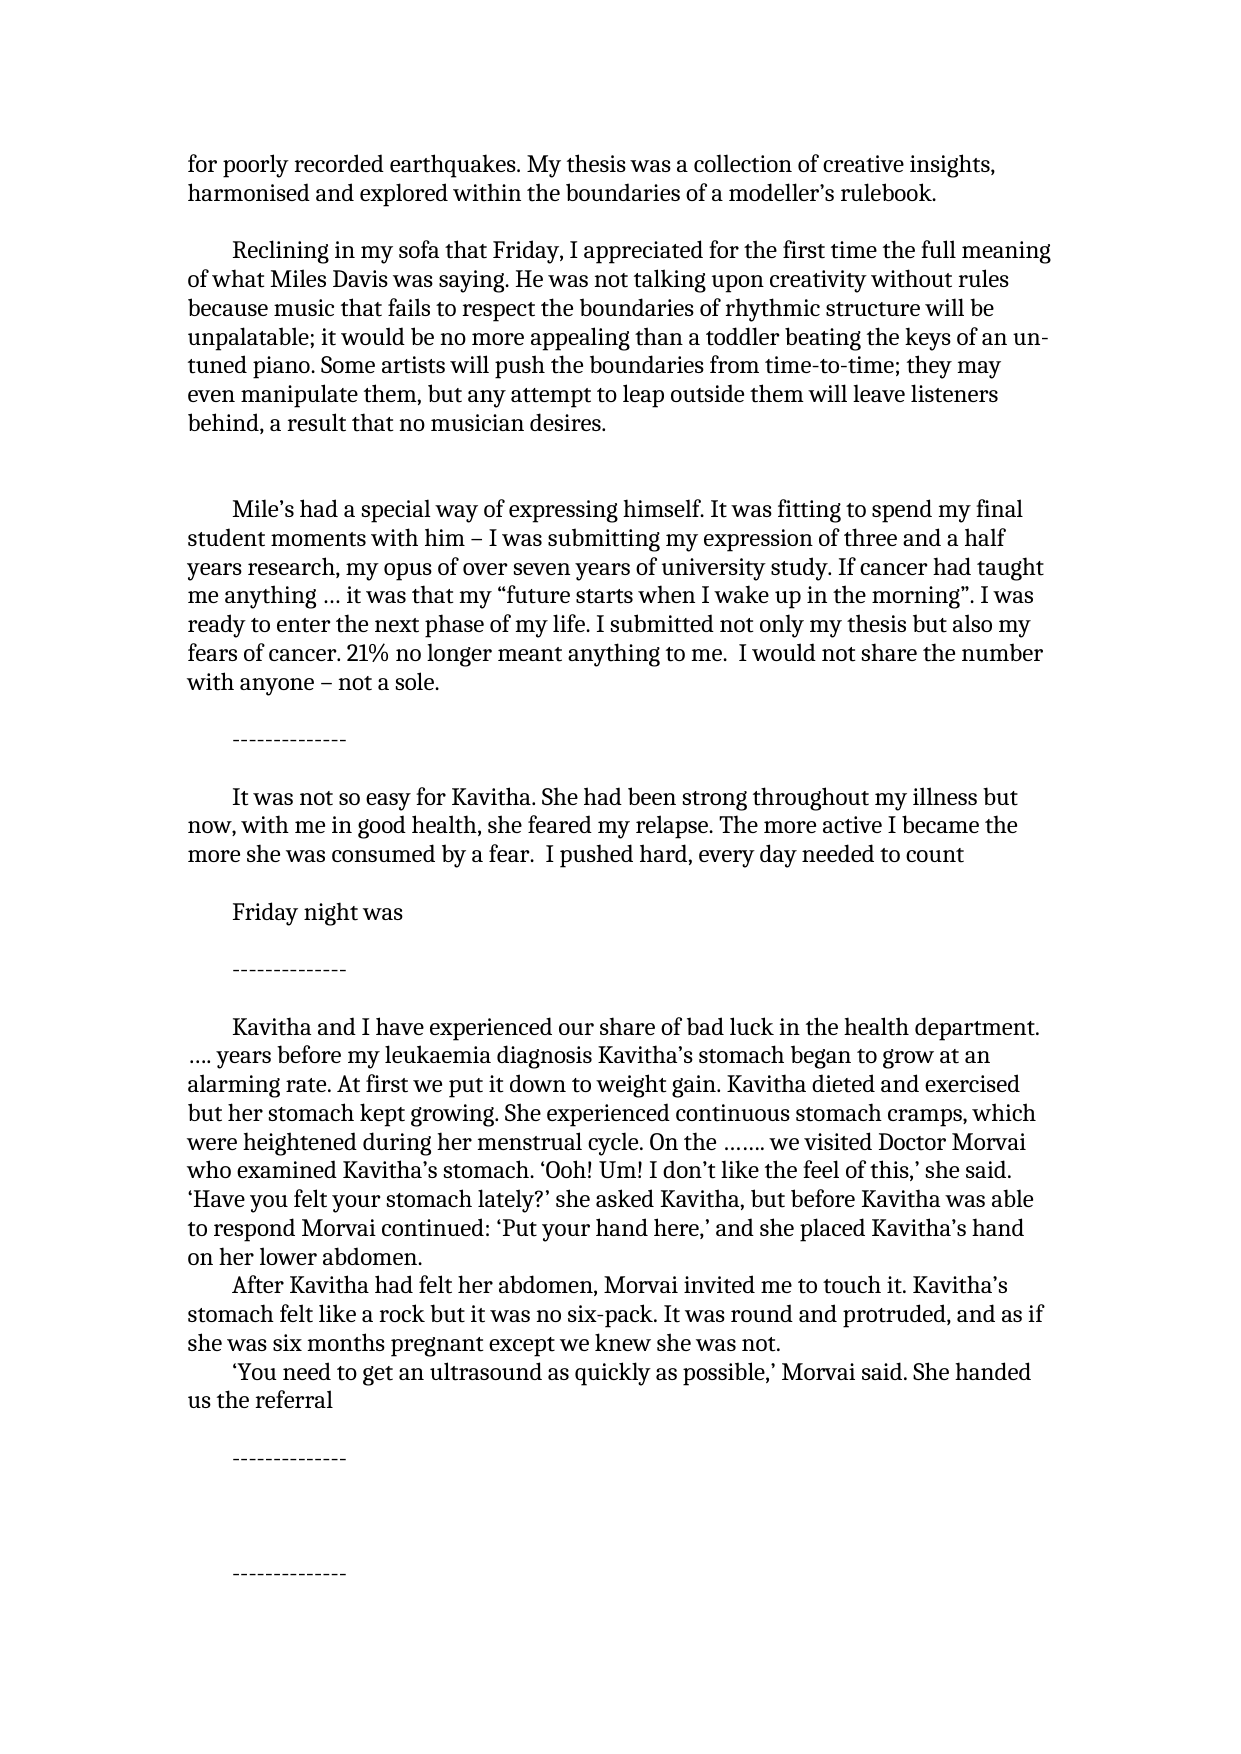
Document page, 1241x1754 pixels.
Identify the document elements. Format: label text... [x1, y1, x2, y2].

text After Kavitha had felt her abdomen, Morvai invited me to touch it. Kavitha’s stomach felt like a rock but it was no six-pack. It was round and protruded, and as if she was six months pregnant except we knew she was not. [187, 1271, 1053, 1357]
text Reclining in my sofa that Friday, I appreciated for the first time the full meaning of what Miles Davis was saying. He was not talking upon creativity without rules because music that fails to respect the boundaries of rhythmic structure will be unpalatable; it would be no more appealing than a toddler beating the keys of an un-tuned piano. Some artists will push the boundaries from time-to-time; they may even manipulate them, but any attempt to leap outside them will leave listeners behind, a result that no musician desires. [187, 236, 1053, 437]
text Kavitha and I have experienced our share of bad luck in the health department. …. years before my leukaemia diagnosis Kavitha’s stomach began to grow at an alarming rate. At first we put it down to weight gain. Kavitha dieted and exercised but her stomach kept growing. She experienced continuous stomach cramps, which were heightened during her menstrual cycle. On the ……. we visited Doctor Morvai who examined Kavitha’s stomach. ‘Ooh! Um! I don’t like the feel of this,’ she said. ‘Have you felt your stomach lately?’ she asked Kavitha, but before Kavitha was able to respond Morvai continued: ‘Put your hand here,’ and she placed Kavitha’s hand on her lower abdomen. [187, 1012, 1053, 1271]
text ‘You need to get an ultrasound as quickly as possible,’ Morvai said. She handed us the referral [187, 1357, 1053, 1415]
text -------------- [187, 955, 1053, 984]
text Friday night was [187, 897, 1053, 926]
text -------------- [187, 725, 1053, 754]
text -------------- [187, 1444, 1053, 1472]
text It was not so easy for Kavitha. She had been strong throughout my illness but now, with me in good health, she feared my relapse. The more active I became the more she was consumed by a fear. I pushed hard, every day needed to count [187, 782, 1053, 869]
text -------------- [187, 1559, 1053, 1587]
